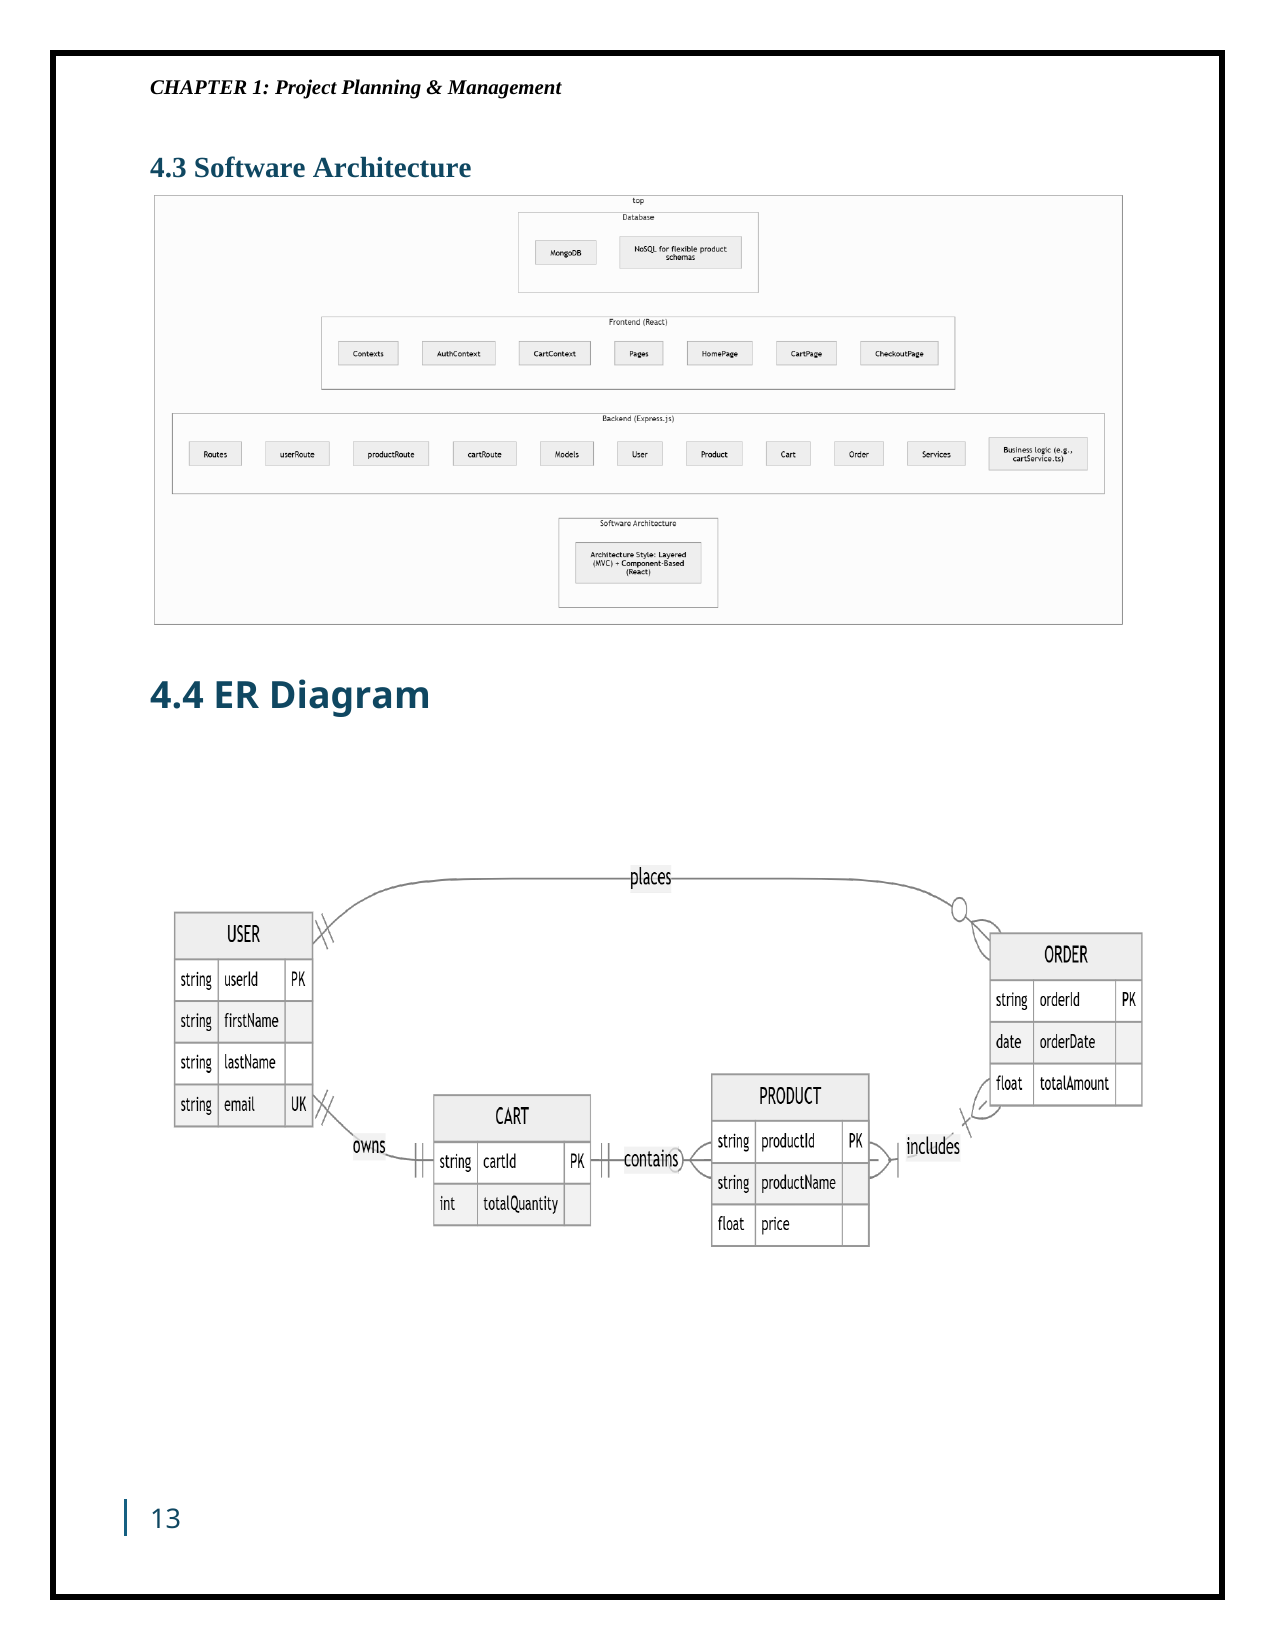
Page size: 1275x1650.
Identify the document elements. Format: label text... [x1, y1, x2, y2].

subtitle 4.3 Software Architecture [150, 150, 1125, 183]
picture [150, 823, 1166, 1285]
subtitle 4.4 ER Diagram [150, 668, 1125, 719]
picture [150, 191, 1125, 628]
